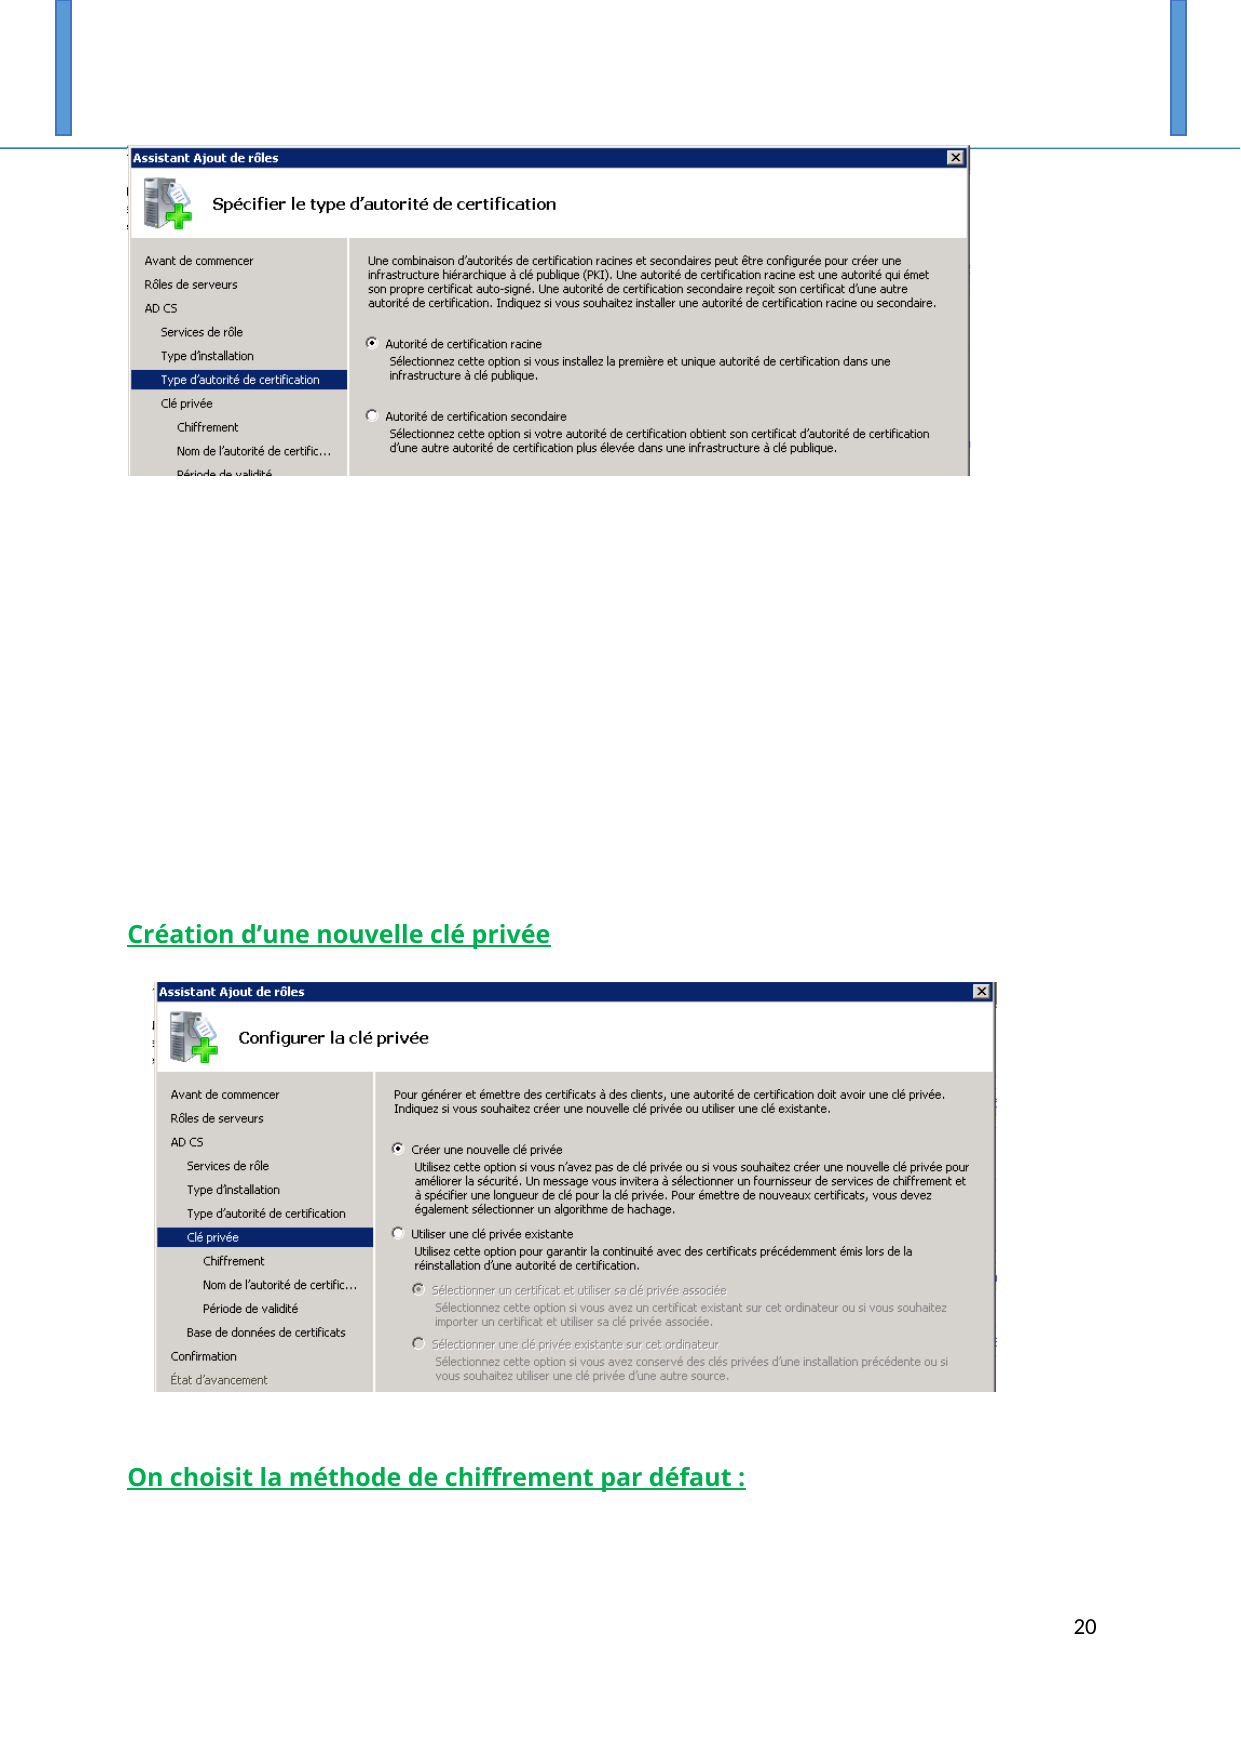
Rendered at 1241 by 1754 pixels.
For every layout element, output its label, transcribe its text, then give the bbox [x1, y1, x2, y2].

subtitle On choisit la méthode de chiffrement par défaut : [127, 1459, 1117, 1494]
subtitle Création d’une nouvelle clé privée [127, 916, 1117, 951]
picture [127, 145, 971, 476]
picture [152, 982, 997, 1392]
